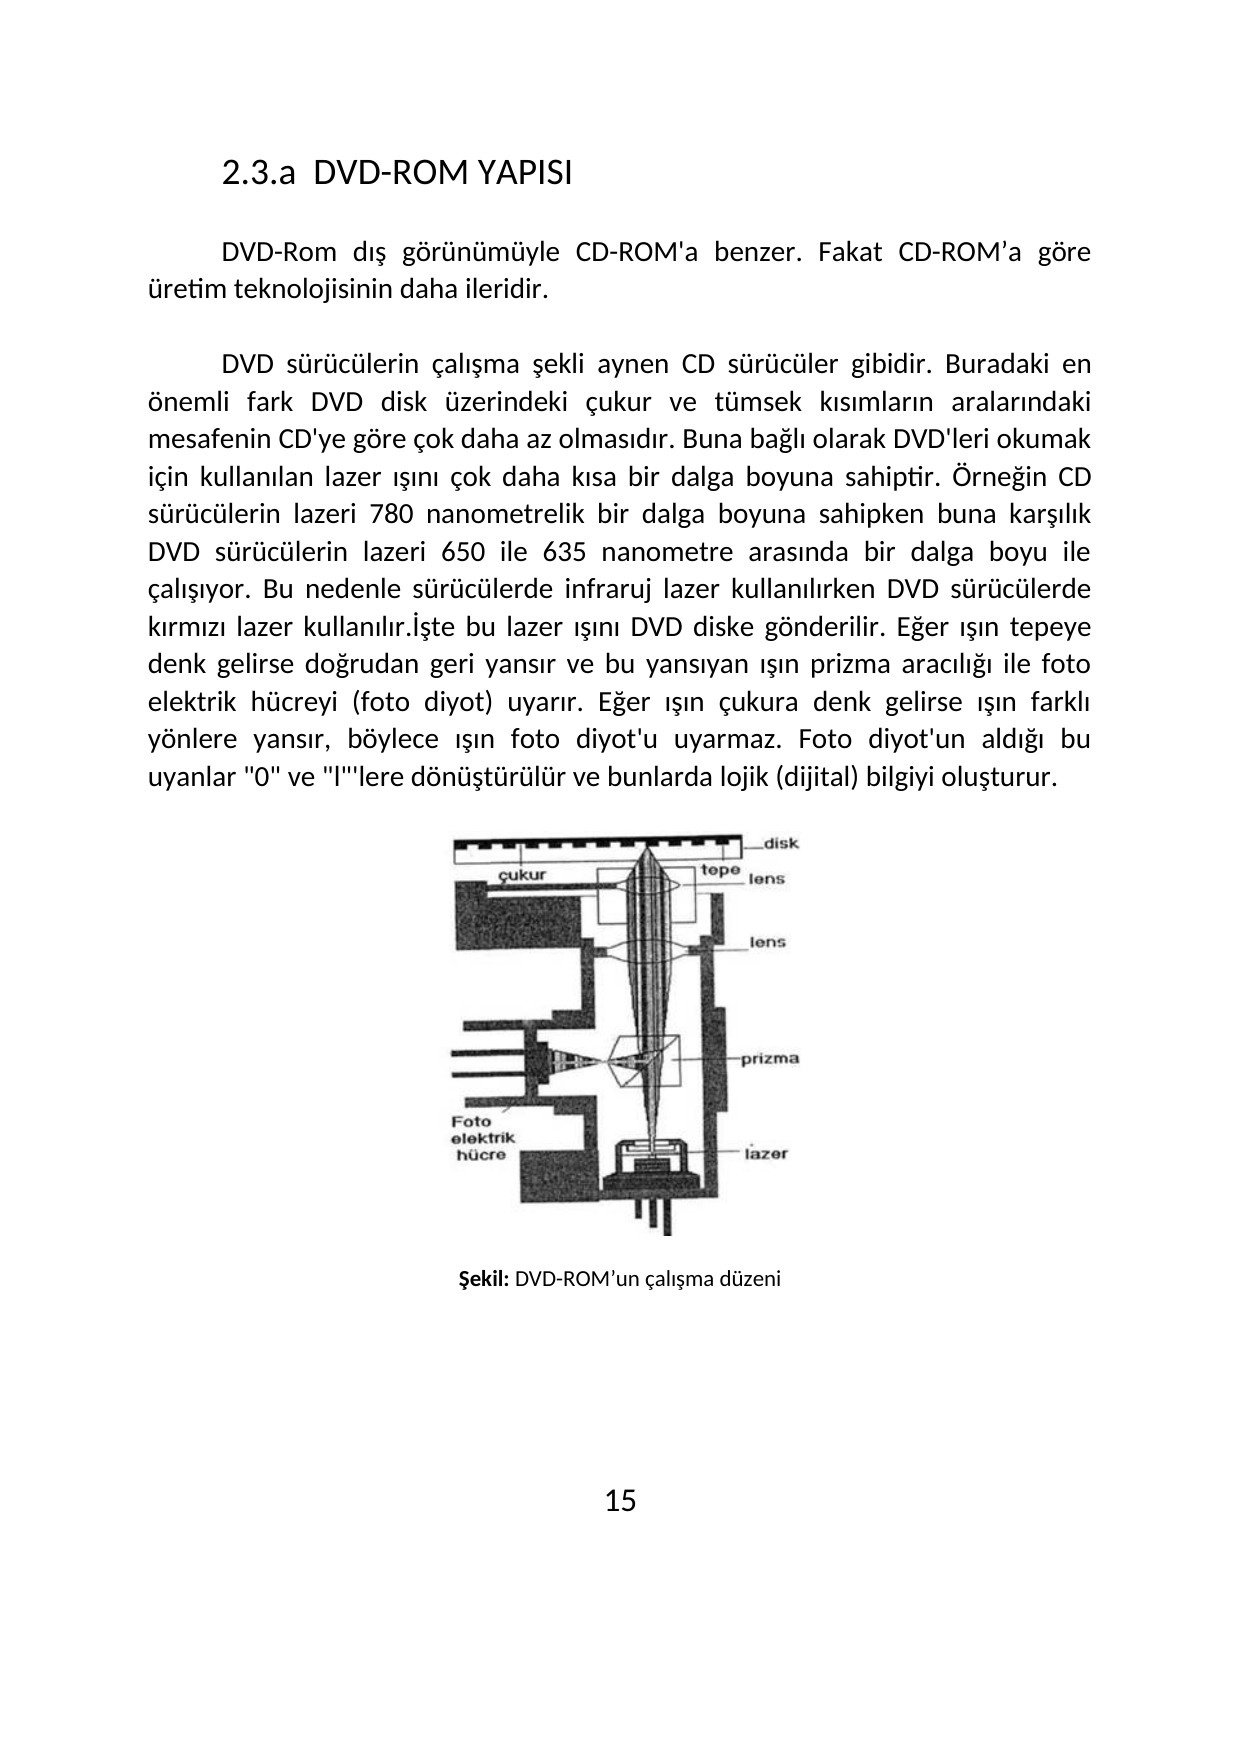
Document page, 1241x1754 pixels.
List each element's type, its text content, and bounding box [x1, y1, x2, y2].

text DVD-Rom dış görünümüyle CD-ROM'a benzer. Fakat CD-ROM’a göre üretim teknolojisinin daha ileridir. [148, 231, 1093, 306]
text 2.3.a DVD-ROM YAPISI [148, 148, 1093, 193]
picture [439, 831, 801, 1236]
text DVD sürücülerin çalışma şekli aynen CD sürücüler gibidir. Buradaki en önemli fark DVD disk üzerindeki çukur ve tümsek kısımların aralarındaki mesafenin CD'ye göre çok daha az olmasıdır. Buna bağlı olarak DVD'leri okumak için kullanılan lazer ışını çok daha kısa bir dalga boyuna sahiptir. Örneğin CD sürücülerin lazeri 780 nanometrelik bir dalga boyuna sahipken buna karşılık DVD sürücülerin lazeri 650 ile 635 nanometre arasında bir dalga boyu ile çalışıyor. Bu nedenle sürücülerde infraruj lazer kullanılırken DVD sürücülerde kırmızı lazer kullanılır.İşte bu lazer ışını DVD diske gönderilir. Eğer ışın tepeye denk gelirse doğrudan geri yansır ve bu yansıyan ışın prizma aracılığı ile foto elektrik hücreyi (foto diyot) uyarır. Eğer ışın çukura denk gelirse ışın farklı yönlere yansır, böylece ışın foto diyot'u uyarmaz. Foto diyot'un aldığı bu uyanlar "0" ve "l"'lere dönüştürülür ve bunlarda lojik (dijital) bilgiyi oluşturur. [148, 343, 1093, 793]
text Şekil: DVD-ROM’un çalışma düzeni [148, 1254, 1093, 1292]
text 15 [148, 1479, 1093, 1520]
